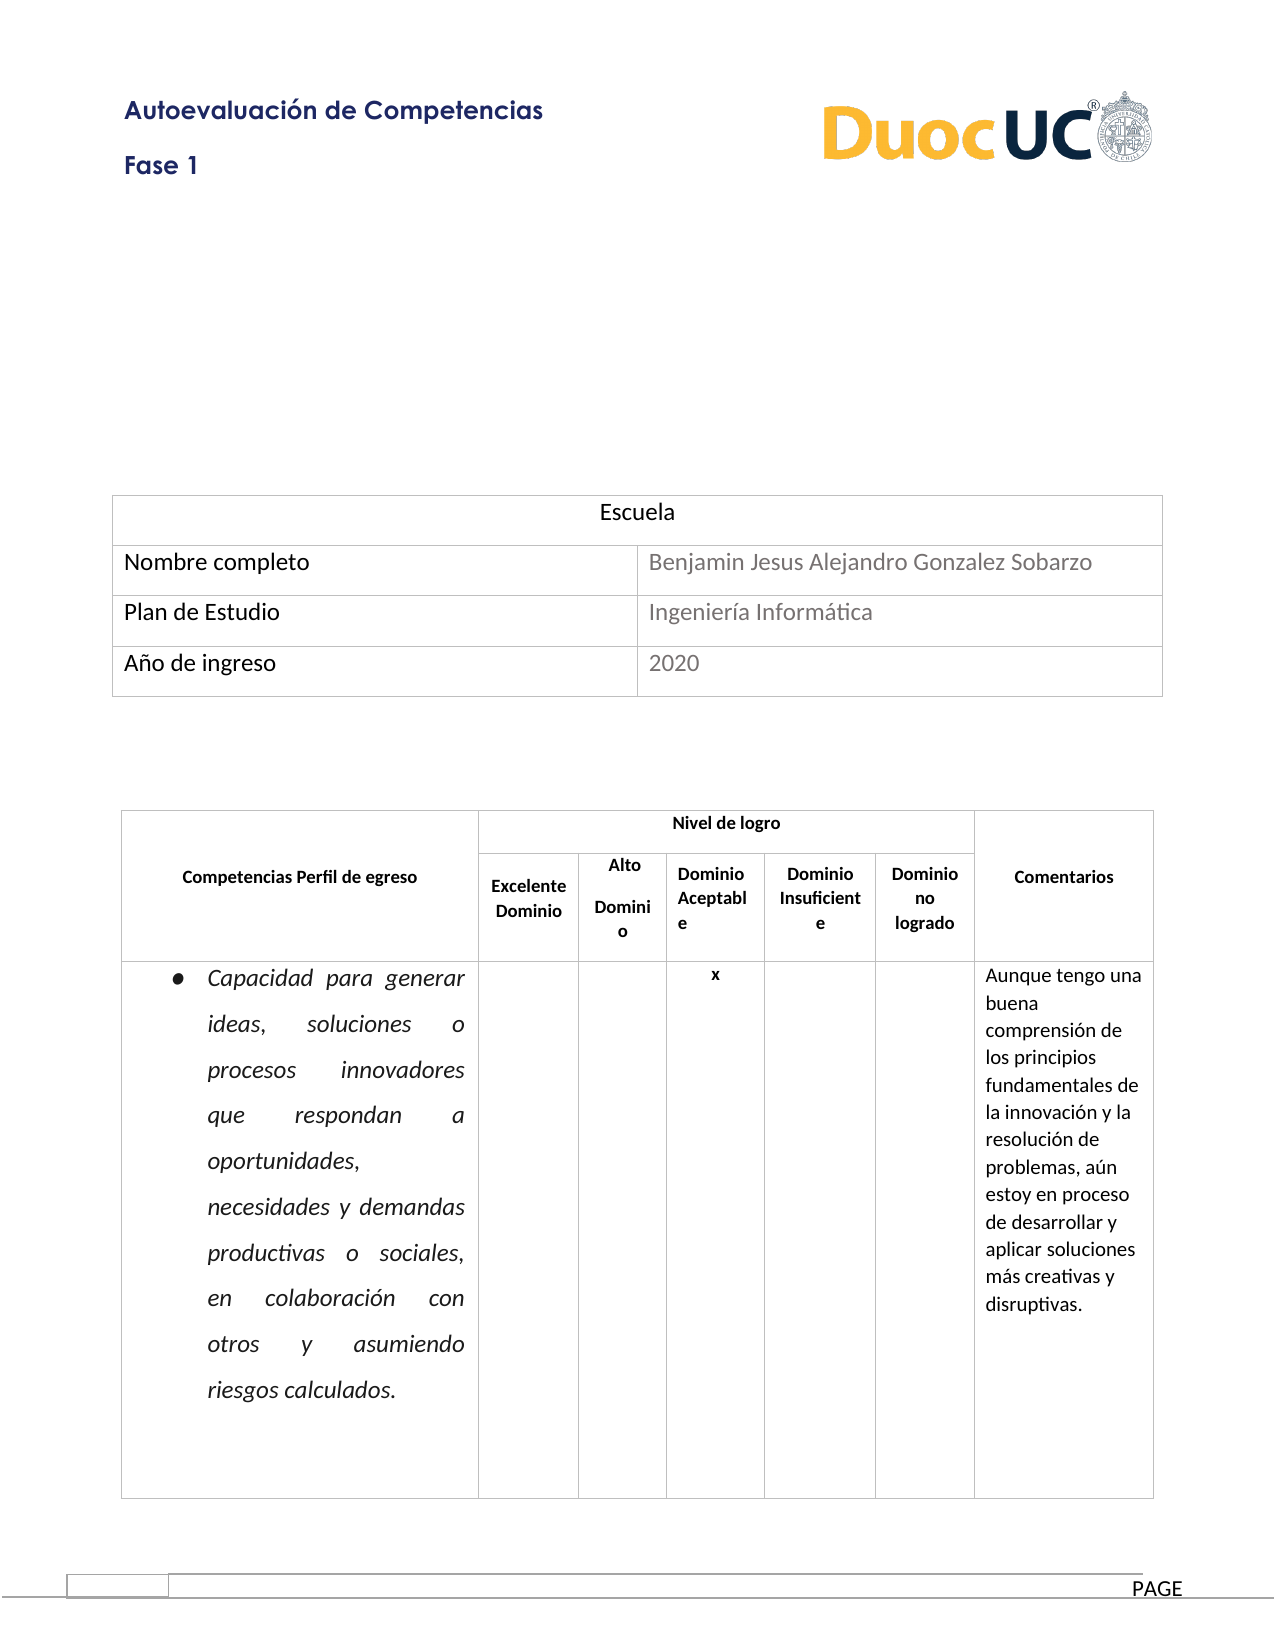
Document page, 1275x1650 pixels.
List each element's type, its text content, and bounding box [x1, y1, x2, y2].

table_cell 2020 [638, 647, 1162, 696]
table_cell Nombre completo [113, 546, 637, 595]
table_cell Benjamin Jesus Alejandro Gonzalez Sobarzo [638, 546, 1162, 595]
table_cell Dominio Aceptable [667, 854, 764, 961]
table_cell Dominio Insuficiente [765, 854, 875, 961]
table_cell Ingeniería Informática [638, 596, 1162, 646]
table_header Comentarios [975, 811, 1153, 961]
table_header Competencias Perfil de egreso [122, 811, 478, 961]
table_cell Dominio no logrado [876, 854, 974, 961]
table_header Nivel de logro [479, 811, 974, 852]
table_cell [765, 962, 875, 1498]
table_cell [876, 962, 974, 1498]
table_cell x [667, 962, 764, 1498]
table_cell [479, 962, 578, 1498]
table_cell Plan de Estudio [113, 596, 637, 646]
table_cell [579, 962, 666, 1498]
table_cell Excelente Dominio [479, 854, 578, 961]
table_cell Alto Dominio [579, 854, 666, 961]
table_header Escuela [113, 496, 1162, 545]
table_cell Año de ingreso [113, 647, 637, 696]
picture [824, 91, 1152, 162]
